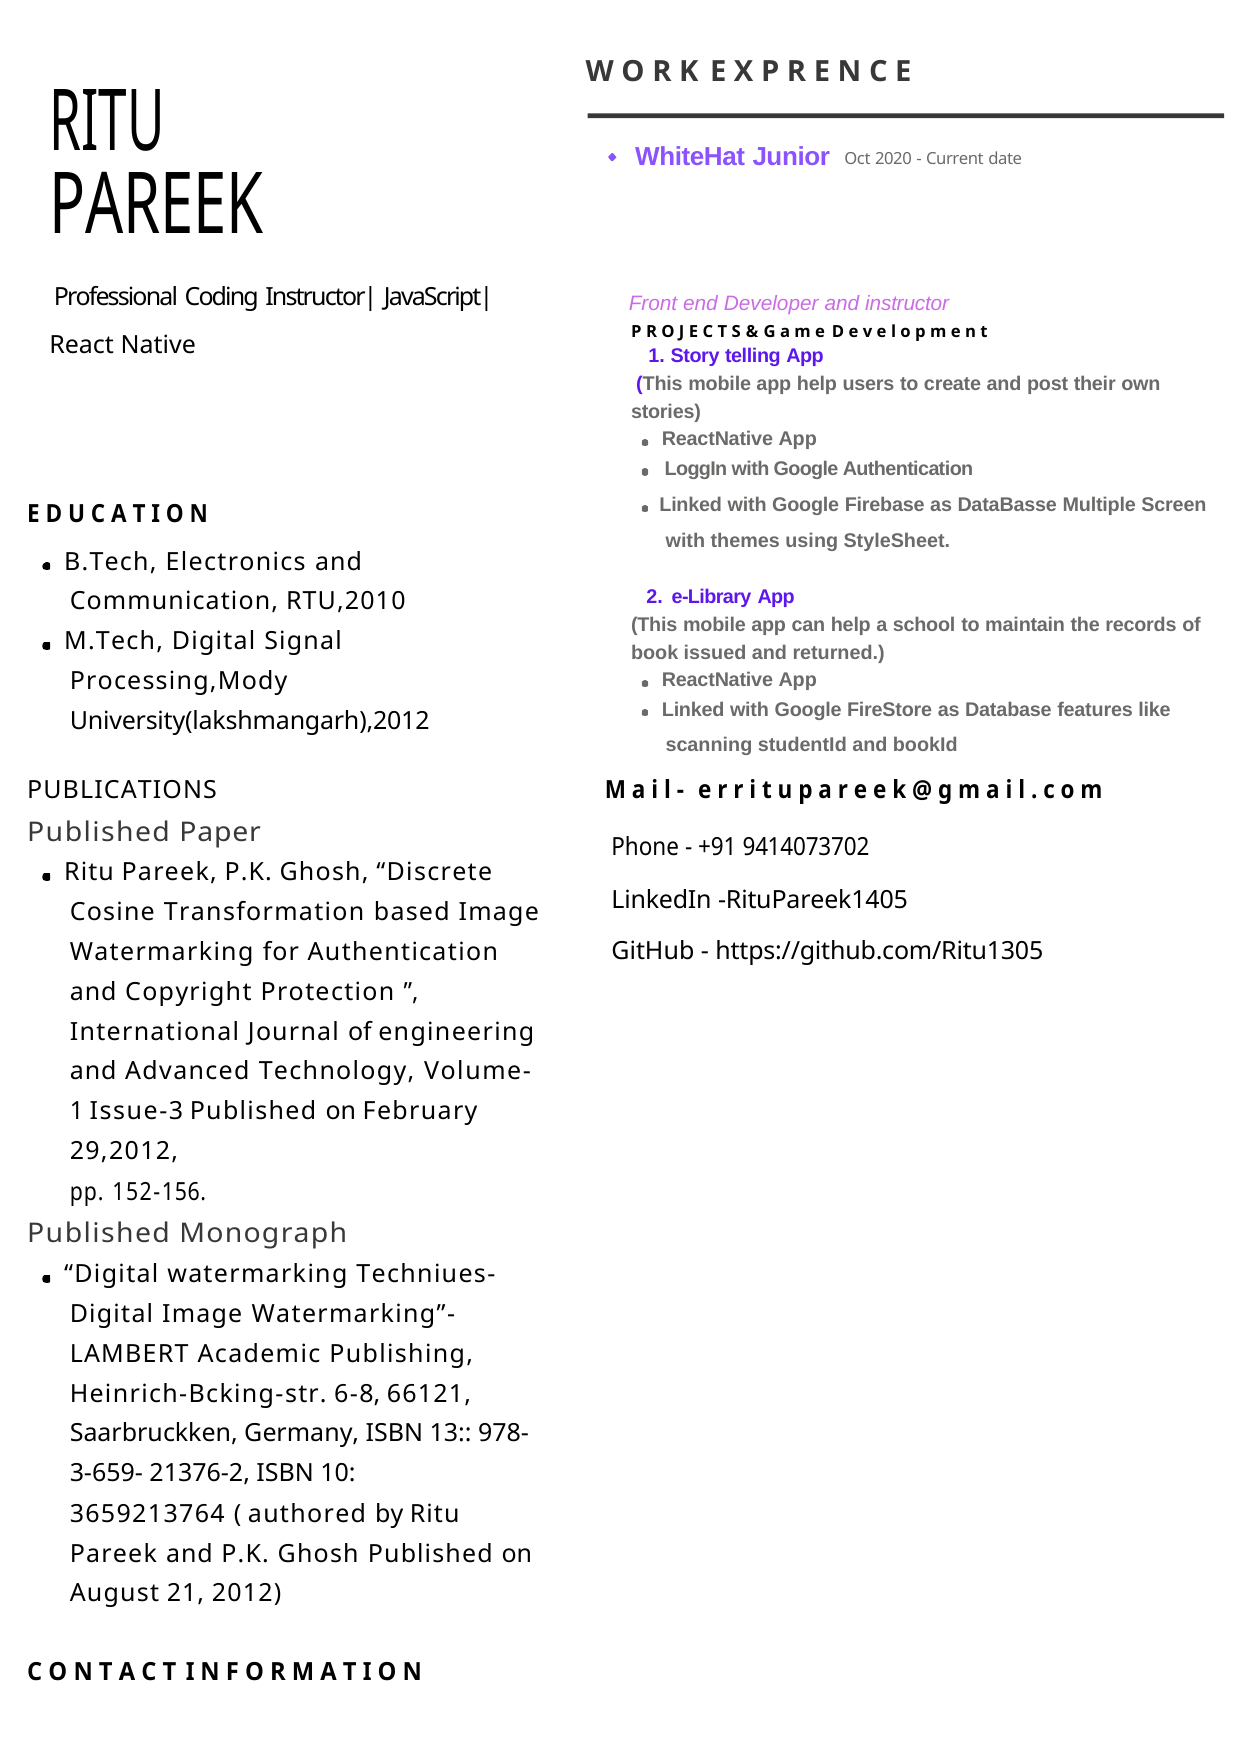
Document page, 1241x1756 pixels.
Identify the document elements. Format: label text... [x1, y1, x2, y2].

picture [42, 562, 51, 570]
text M.Tech, Digital Signal Processing,Mody University(lakshmangarh),2012 [42, 623, 509, 737]
title RITU PAREEK [49, 84, 393, 251]
text Linked with Google FireStore as Database features like scanning studentId and bookId [642, 697, 1211, 756]
subtitle C O N T A C T I N F O R M A T I O N [27, 1653, 545, 1687]
text B.Tech, Electronics and Communication, RTU,2010 [42, 543, 509, 617]
text LoggIn with Google Authentication [642, 456, 1211, 487]
text “Digital watermarking Techniues- Digital Image Watermarking”- LAMBERT Academic Publishing, Heinrich-Bcking-str. 6-8, 66121, Saarbruckken, Germany, ISBN 13:: 978-3-659- 21376-2, ISBN 10: [42, 1256, 536, 1489]
text P R O J E C T S & G a m e D e v e l o p m e n t [631, 320, 1211, 343]
list e-Library App [646, 585, 1211, 607]
text Phone - +91 9414073702 [611, 828, 1211, 862]
text W O R K E X P R E N C E [585, 71, 1211, 84]
picture [641, 709, 648, 716]
text (This mobile app can help a school to maintain the records of book issued and returned.) [631, 613, 1211, 663]
picture [641, 468, 649, 476]
text ReactNative App [642, 669, 1211, 691]
text LinkedIn -RituPareek1405 [611, 882, 1211, 916]
picture [42, 1275, 51, 1283]
picture [641, 505, 648, 512]
text WhiteHat Junior Oct 2020 - Current date [635, 141, 1211, 171]
text GitHub - https://github.com/Ritu1305 [611, 932, 1211, 967]
text 3659213764 ( authored by Ritu Pareek and P.K. Ghosh Published on August 21, 2012) [69, 1495, 545, 1609]
picture [42, 873, 51, 881]
subtitle E D U C A T I O N [27, 496, 509, 530]
text Linked with Google Firebase as DataBasse Multiple Screen with themes using StyleSheet. [642, 492, 1211, 551]
picture [641, 680, 649, 687]
picture [641, 439, 649, 446]
text M a i l - e r r i t u p a r e e k @ g m a i l . c o m [604, 771, 1211, 805]
list Story telling App [648, 344, 1211, 366]
picture [42, 642, 51, 650]
text ReactNative App [642, 428, 1211, 450]
text Professional Coding Instructor| JavaScript| React Native [49, 278, 509, 361]
text PUBLICATIONS [27, 771, 545, 805]
text Ritu Pareek, P.K. Ghosh, “Discrete Cosine Transformation based Image Watermarking for Authentication and Copyright Protection ”, International Journal of engineering and Advanced Technology, Volume-1 Issue-3 Published on February 29,2012, [42, 854, 545, 1167]
text pp. 152-156. [69, 1173, 545, 1207]
text Front end Developer and instructor [628, 290, 1211, 314]
text (This mobile app help users to create and post their own stories) [631, 372, 1211, 422]
subtitle Published Monograph [27, 1214, 545, 1251]
subtitle Published Paper [27, 812, 545, 849]
